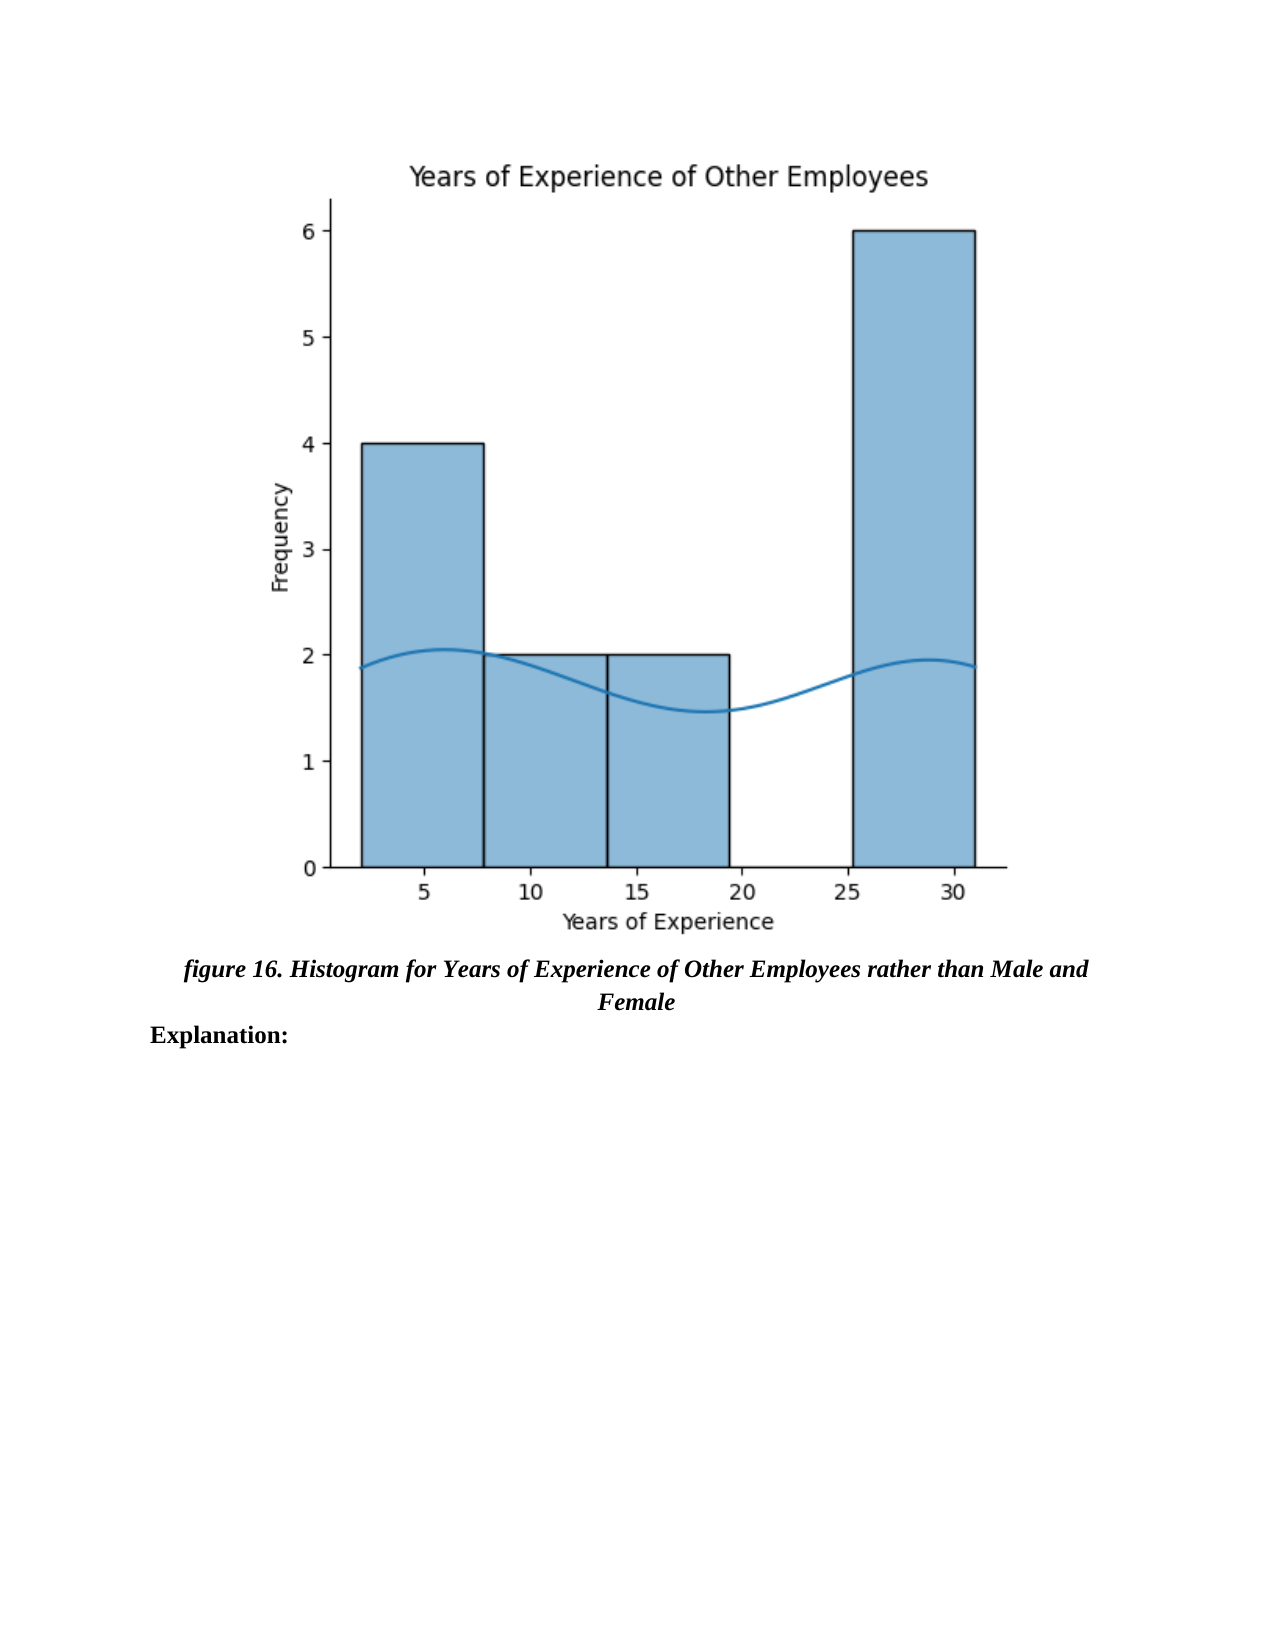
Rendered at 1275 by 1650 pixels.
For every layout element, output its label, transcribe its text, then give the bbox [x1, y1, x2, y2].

picture [255, 150, 1020, 950]
text Explanation: [150, 1020, 1125, 1049]
text figure 16. Histogram for Years of Experience of Other Employees rather than Male and Female [150, 954, 1125, 1016]
